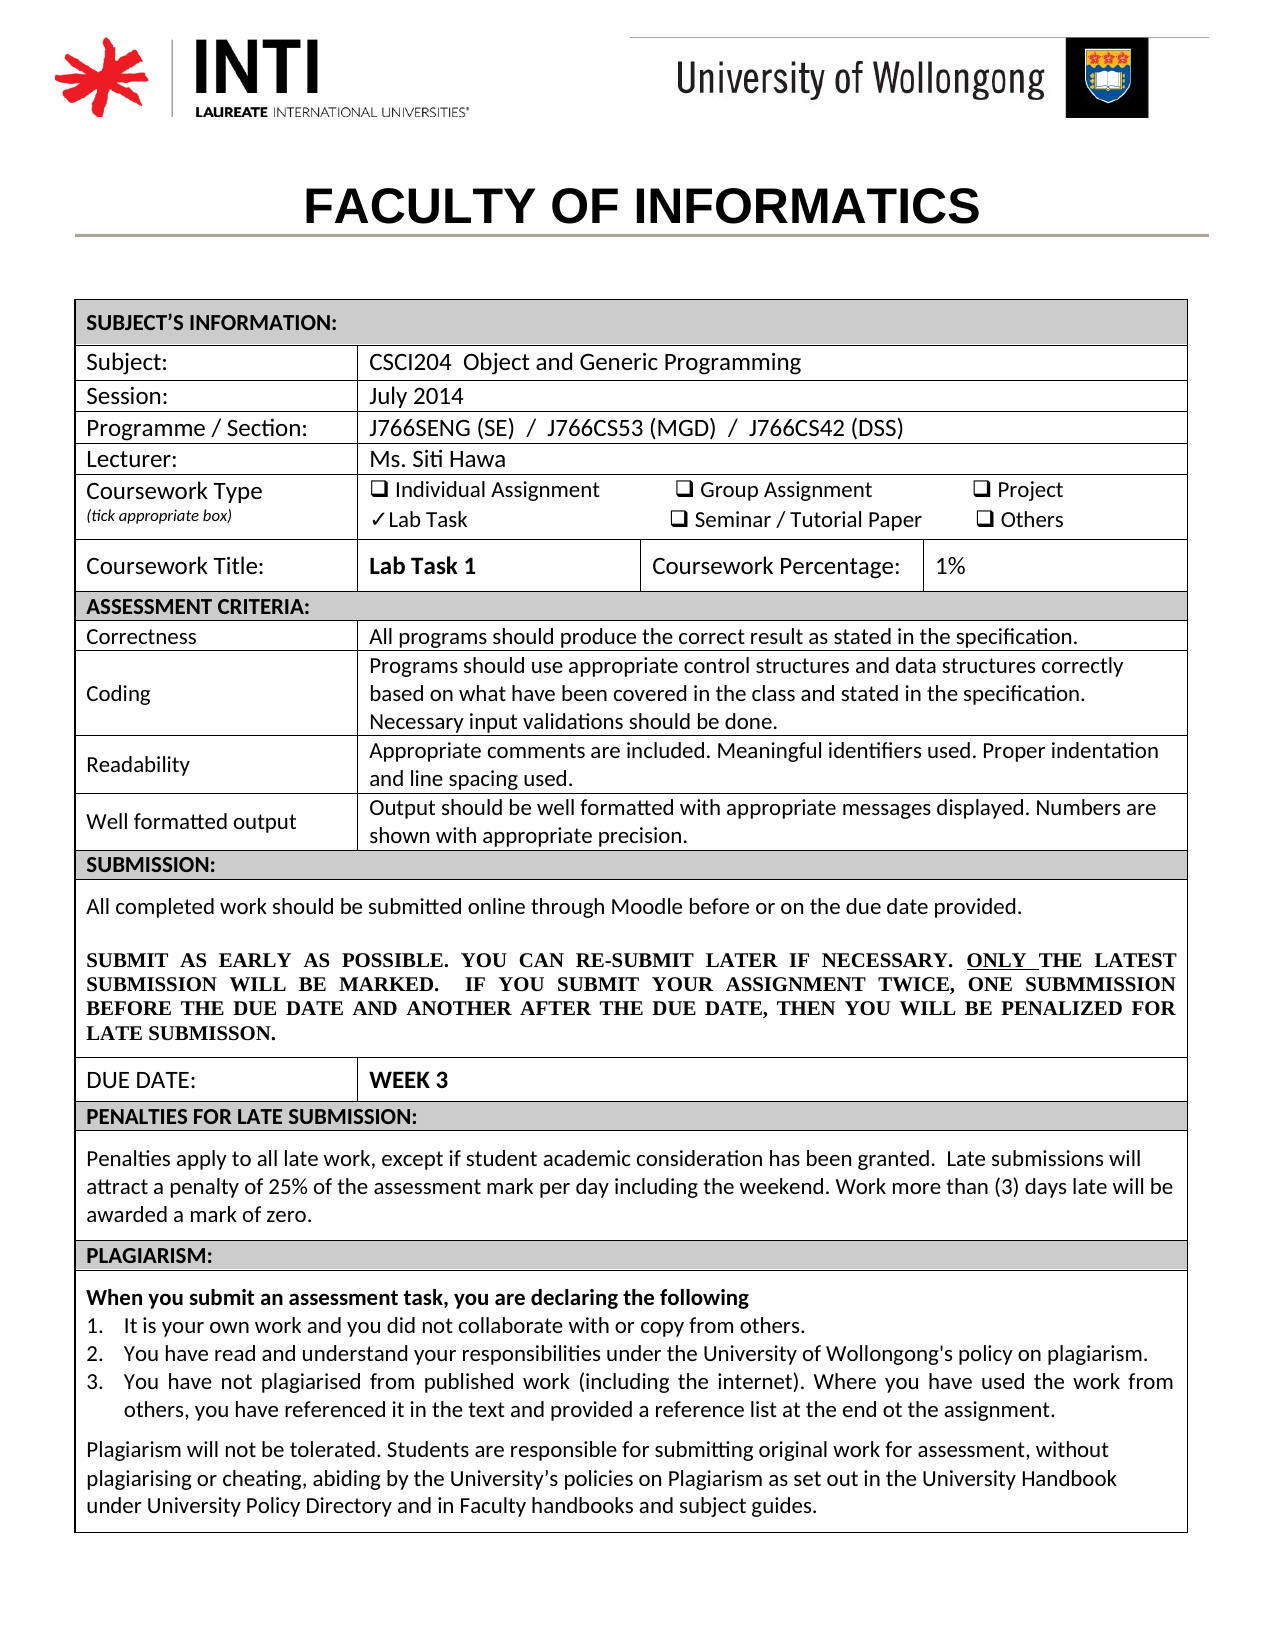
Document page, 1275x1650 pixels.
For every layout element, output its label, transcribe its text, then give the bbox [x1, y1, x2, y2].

table_cell Appropriate comments are included. Meaningful identifiers used. Proper indentation and line spacing used. [358, 736, 1187, 792]
table_cell ASSESSMENT CRITERIA: [76, 592, 1187, 620]
picture [54, 37, 469, 116]
table_cell Session: [76, 381, 357, 411]
table_cell Ms. Siti Hawa [358, 444, 1187, 474]
table_cell 1% [924, 540, 1187, 591]
table_cell Readability [76, 736, 357, 792]
table_cell Programs should use appropriate control structures and data structures correctly based on what have been covered in the class and stated in the specification. Necessary input validations should be done. [358, 651, 1187, 735]
table_cell PENALTIES FOR LATE SUBMISSION: [76, 1102, 1187, 1130]
table_cell When you submit an assessment task, you are declaring the following It is your own work and you did not collaborate with or copy from others. You have read and understand your responsibilities under the University of Wollongong's policy on plagiarism. You have not plagiarised from published work (including the internet). Where you have used the work from others, you have referenced it in the text and provided a reference list at the end ot the assignment. Plagiarism will not be tolerated. Students are responsible for submitting original work for assessment, without plagiarising or cheating, abiding by the University’s policies on Plagiarism as set out in the University Handbook under University Policy Directory and in Faculty handbooks and subject guides. [76, 1271, 1187, 1532]
table_cell All completed work should be submitted online through Moodle before or on the due date provided. SUBMIT AS EARLY AS POSSIBLE. YOU CAN RE-SUBMIT LATER IF NECESSARY. ONLY THE LATEST SUBMISSION WILL BE MARKED. IF YOU SUBMIT YOUR ASSIGNMENT TWICE, ONE SUBMMISSION BEFORE THE DUE DATE AND ANOTHER AFTER THE DUE DATE, THEN YOU WILL BE PENALIZED FOR LATE SUBMISSON. [76, 880, 1187, 1057]
table_cell CSCI204 Object and Generic Programming [358, 346, 1187, 379]
table_cell All programs should produce the correct result as stated in the specification. [358, 621, 1187, 650]
table_cell July 2014 [358, 381, 1187, 411]
table_cell PLAGIARISM: [76, 1241, 1187, 1269]
table_cell Coursework Type (tick appropriate box) [76, 475, 357, 539]
table_cell Individual Assignment Group Assignment Project ✓Lab Task Seminar / Tutorial Paper Others [358, 475, 1187, 539]
table_cell Penalties apply to all late work, except if student academic consideration has been granted. Late submissions will attract a penalty of 25% of the assessment mark per day including the weekend. Work more than (3) days late will be awarded a mark of zero. [76, 1131, 1187, 1240]
table_cell Subject: [76, 346, 357, 379]
table_header SUBJECT’S INFORMATION: [76, 300, 1187, 344]
table_cell DUE DATE: [76, 1058, 357, 1101]
table_cell Correctness [76, 621, 357, 650]
table_cell Programme / Section: [76, 412, 357, 443]
table_cell Lab Task 1 [358, 540, 640, 591]
table_cell Output should be well formatted with appropriate messages displayed. Numbers are shown with appropriate precision. [358, 794, 1187, 849]
text FACULTY OF INFORMATICS [75, 176, 1209, 233]
table_cell J766SENG (SE) / J766CS53 (MGD) / J766CS42 (DSS) [358, 412, 1187, 443]
table_cell WEEK 3 [358, 1058, 1187, 1101]
table_cell Coding [76, 651, 357, 735]
table_cell SUBMISSION: [76, 851, 1187, 879]
table_cell Lecturer: [76, 444, 357, 474]
table_cell Coursework Percentage: [641, 540, 923, 591]
table_cell Coursework Title: [76, 540, 357, 591]
table_cell Well formatted output [76, 794, 357, 849]
